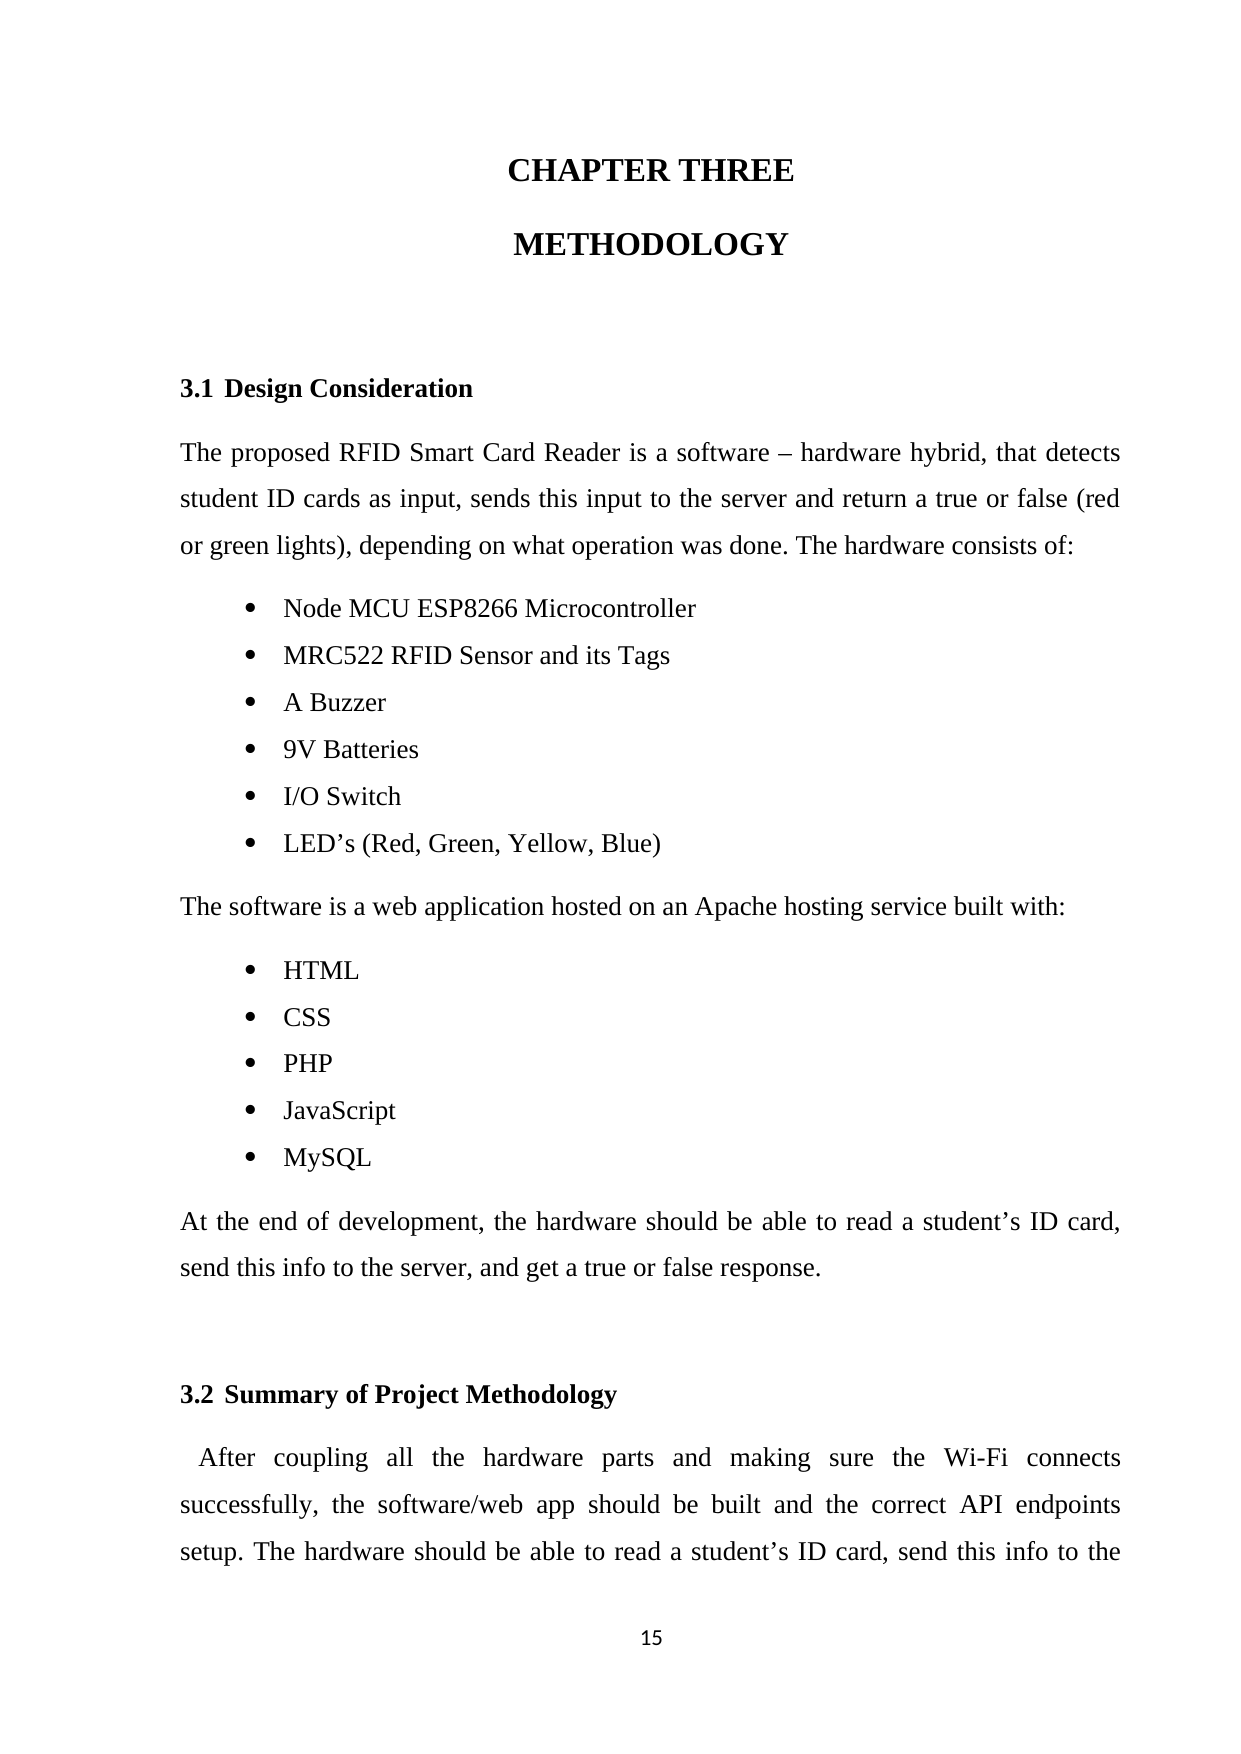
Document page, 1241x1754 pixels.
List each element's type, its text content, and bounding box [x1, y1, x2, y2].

text The software is a web application hosted on an Apache hosting service built with: [180, 890, 1122, 922]
list MRC522 RFID Sensor and its Tags [246, 639, 1122, 671]
list CSS [246, 1001, 1122, 1032]
list 9V Batteries [246, 733, 1122, 764]
text METHODOLOGY [180, 224, 1122, 262]
text At the end of development, the hardware should be able to read a student’s ID card, send this info to the server, and get a true or false response. [180, 1205, 1122, 1283]
list LED’s (Red, Green, Yellow, Blue) [246, 827, 1122, 858]
list JavaScript [246, 1094, 1122, 1126]
list Design Consideration [180, 372, 1122, 404]
list PHP [246, 1047, 1122, 1079]
list Node MCU ESP8266 Microcontroller [246, 592, 1122, 624]
text The proposed RFID Smart Card Reader is a software – hardware hybrid, that detects student ID cards as input, sends this input to the server and return a true or false (red or green lights), depending on what operation was done. The hardware consists of: [180, 436, 1122, 560]
list I/O Switch [246, 780, 1122, 811]
list HTML [246, 954, 1122, 985]
text CHAPTER THREE [180, 150, 1122, 188]
list MySQL [246, 1141, 1122, 1172]
list A Buzzer [246, 686, 1122, 717]
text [180, 1441, 1122, 1566]
list Summary of Project Methodology [180, 1378, 1122, 1409]
